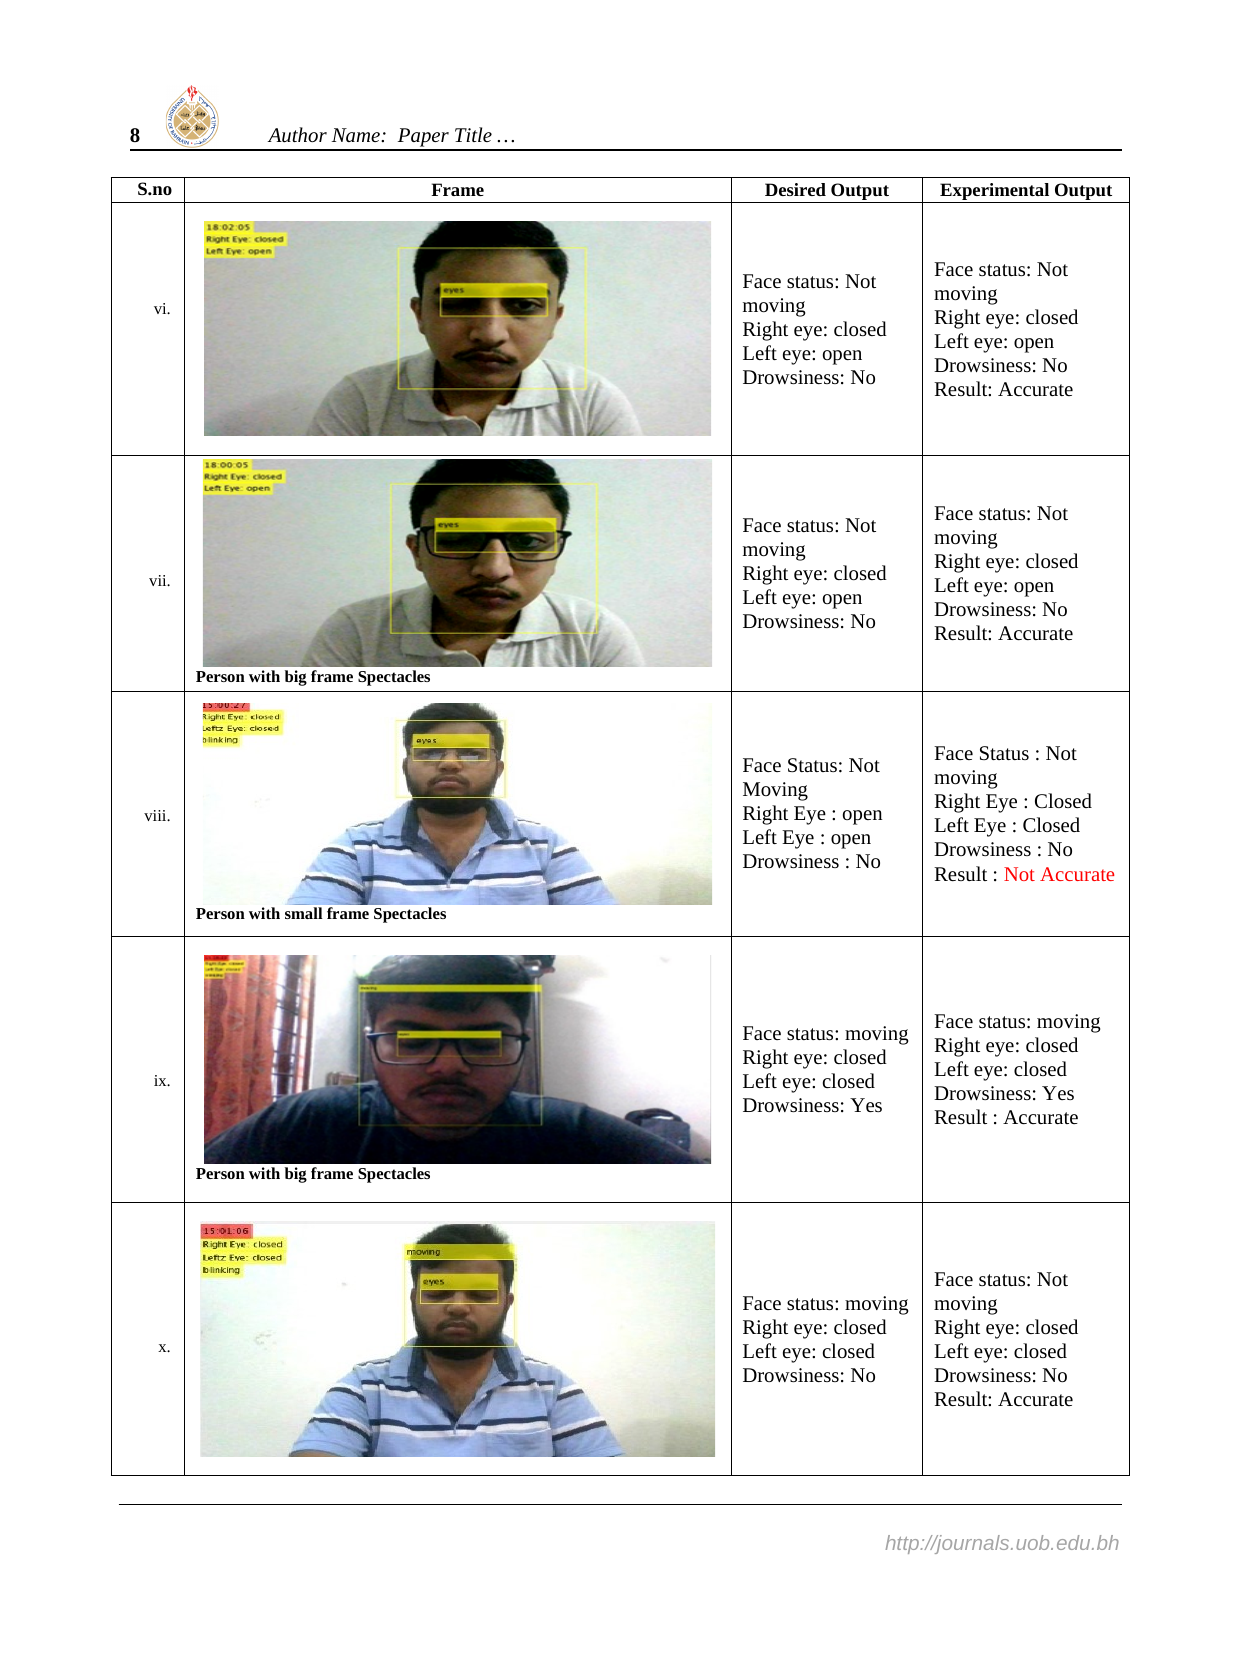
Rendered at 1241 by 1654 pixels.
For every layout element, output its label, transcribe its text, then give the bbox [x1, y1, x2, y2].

picture [204, 221, 712, 436]
table_cell Face status: moving Right eye: closed Left eye: closed Drowsiness: No [732, 1203, 922, 1475]
table_cell Face status: Not moving Right eye: closed Left eye: open Drowsiness: No [732, 203, 922, 455]
table_cell [112, 1203, 184, 1475]
table_cell Person with small frame Spectacles [185, 692, 731, 936]
table_cell Face status: Not moving Right eye: closed Left eye: closed Drowsiness: No Result: Accurate [923, 1203, 1129, 1475]
picture [202, 703, 713, 905]
picture [202, 459, 713, 667]
table_cell [185, 203, 731, 455]
picture [204, 955, 712, 1164]
table_cell Person with big frame Spectacles [185, 937, 731, 1202]
table_cell Face status: moving Right eye: closed Left eye: closed Drowsiness: Yes [732, 937, 922, 1202]
table_cell Face status: Not moving Right eye: closed Left eye: open Drowsiness: No Result: Accurate [923, 203, 1129, 455]
table_cell Person with big frame Spectacles [185, 456, 731, 691]
table_header Frame [185, 178, 731, 202]
table_cell Face Status: Not Moving Right Eye : open Left Eye : open Drowsiness : No [732, 692, 922, 936]
table_cell Face status: moving Right eye: closed Left eye: closed Drowsiness: Yes Result : Accurate [923, 937, 1129, 1202]
table_cell Face status: Not moving Right eye: closed Left eye: open Drowsiness: No Result: Accurate [923, 456, 1129, 691]
picture [200, 1221, 716, 1457]
table_cell [112, 692, 184, 936]
table_header Desired Output [732, 178, 922, 202]
table_cell Face Status : Not moving Right Eye : Closed Left Eye : Closed Drowsiness : No Result : Not Accurate [923, 692, 1129, 936]
table_header S.no [112, 178, 184, 202]
table_cell [112, 456, 184, 691]
table_cell [112, 203, 184, 455]
table_header Experimental Output [923, 178, 1129, 202]
table_cell Face status: Not moving Right eye: closed Left eye: open Drowsiness: No [732, 456, 922, 691]
picture [165, 85, 219, 148]
table_cell [112, 937, 184, 1202]
table_cell [185, 1203, 731, 1475]
